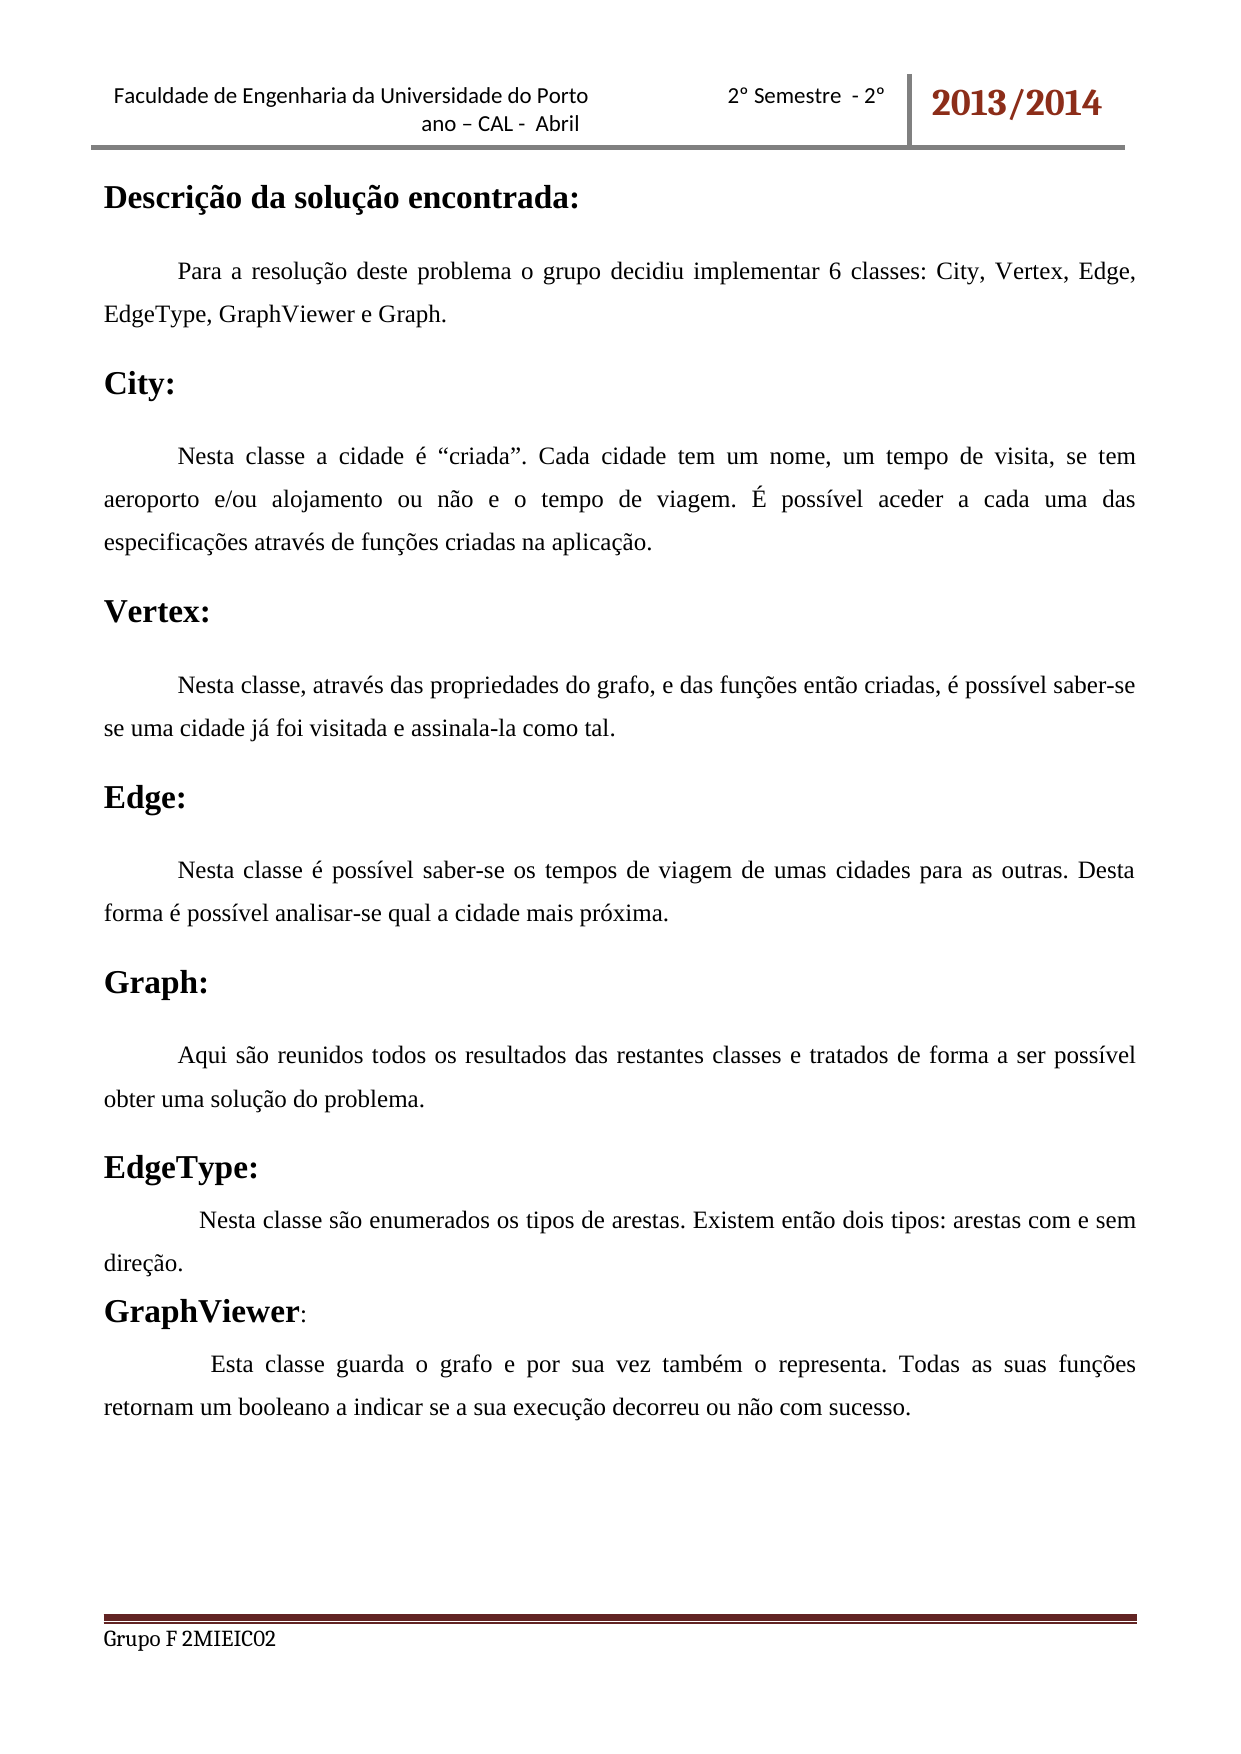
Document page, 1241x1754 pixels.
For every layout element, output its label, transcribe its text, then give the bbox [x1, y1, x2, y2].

text Esta classe guarda o grafo e por sua vez também o representa. Todas as suas funções retornam um booleano a indicar se a sua execução decorreu ou não com sucesso. [103, 1349, 1137, 1421]
text Nesta classe, através das propriedades do grafo, e das funções então criadas, é possível saber-se se uma cidade já foi visitada e assinala-la como tal. [103, 670, 1137, 742]
text City: [103, 363, 1137, 401]
text Edge: [103, 777, 1137, 815]
text Vertex: [103, 591, 1137, 630]
text EdgeType: [103, 1148, 1137, 1186]
text Graph: [103, 962, 1137, 1001]
text Para a resolução deste problema o grupo decidiu implementar 6 classes: City, Vertex, Edge, EdgeType, GraphViewer e Graph. [103, 256, 1137, 328]
text Descrição da solução encontrada: [103, 177, 1137, 216]
text Nesta classe a cidade é “criada”. Cada cidade tem um nome, um tempo de visita, se tem aeroporto e/ou alojamento ou não e o tempo de viagem. É possível aceder a cada uma das especificações através de funções criadas na aplicação. [103, 441, 1137, 556]
text Nesta classe são enumerados os tipos de arestas. Existem então dois tipos: arestas com e sem direção. [103, 1205, 1137, 1277]
text Aqui são reunidos todos os resultados das restantes classes e tratados de forma a ser possível obter uma solução do problema. [103, 1041, 1137, 1112]
text GraphViewer: [103, 1291, 1137, 1330]
text Nesta classe é possível saber-se os tempos de viagem de umas cidades para as outras. Desta forma é possível analisar-se qual a cidade mais próxima. [103, 855, 1137, 927]
